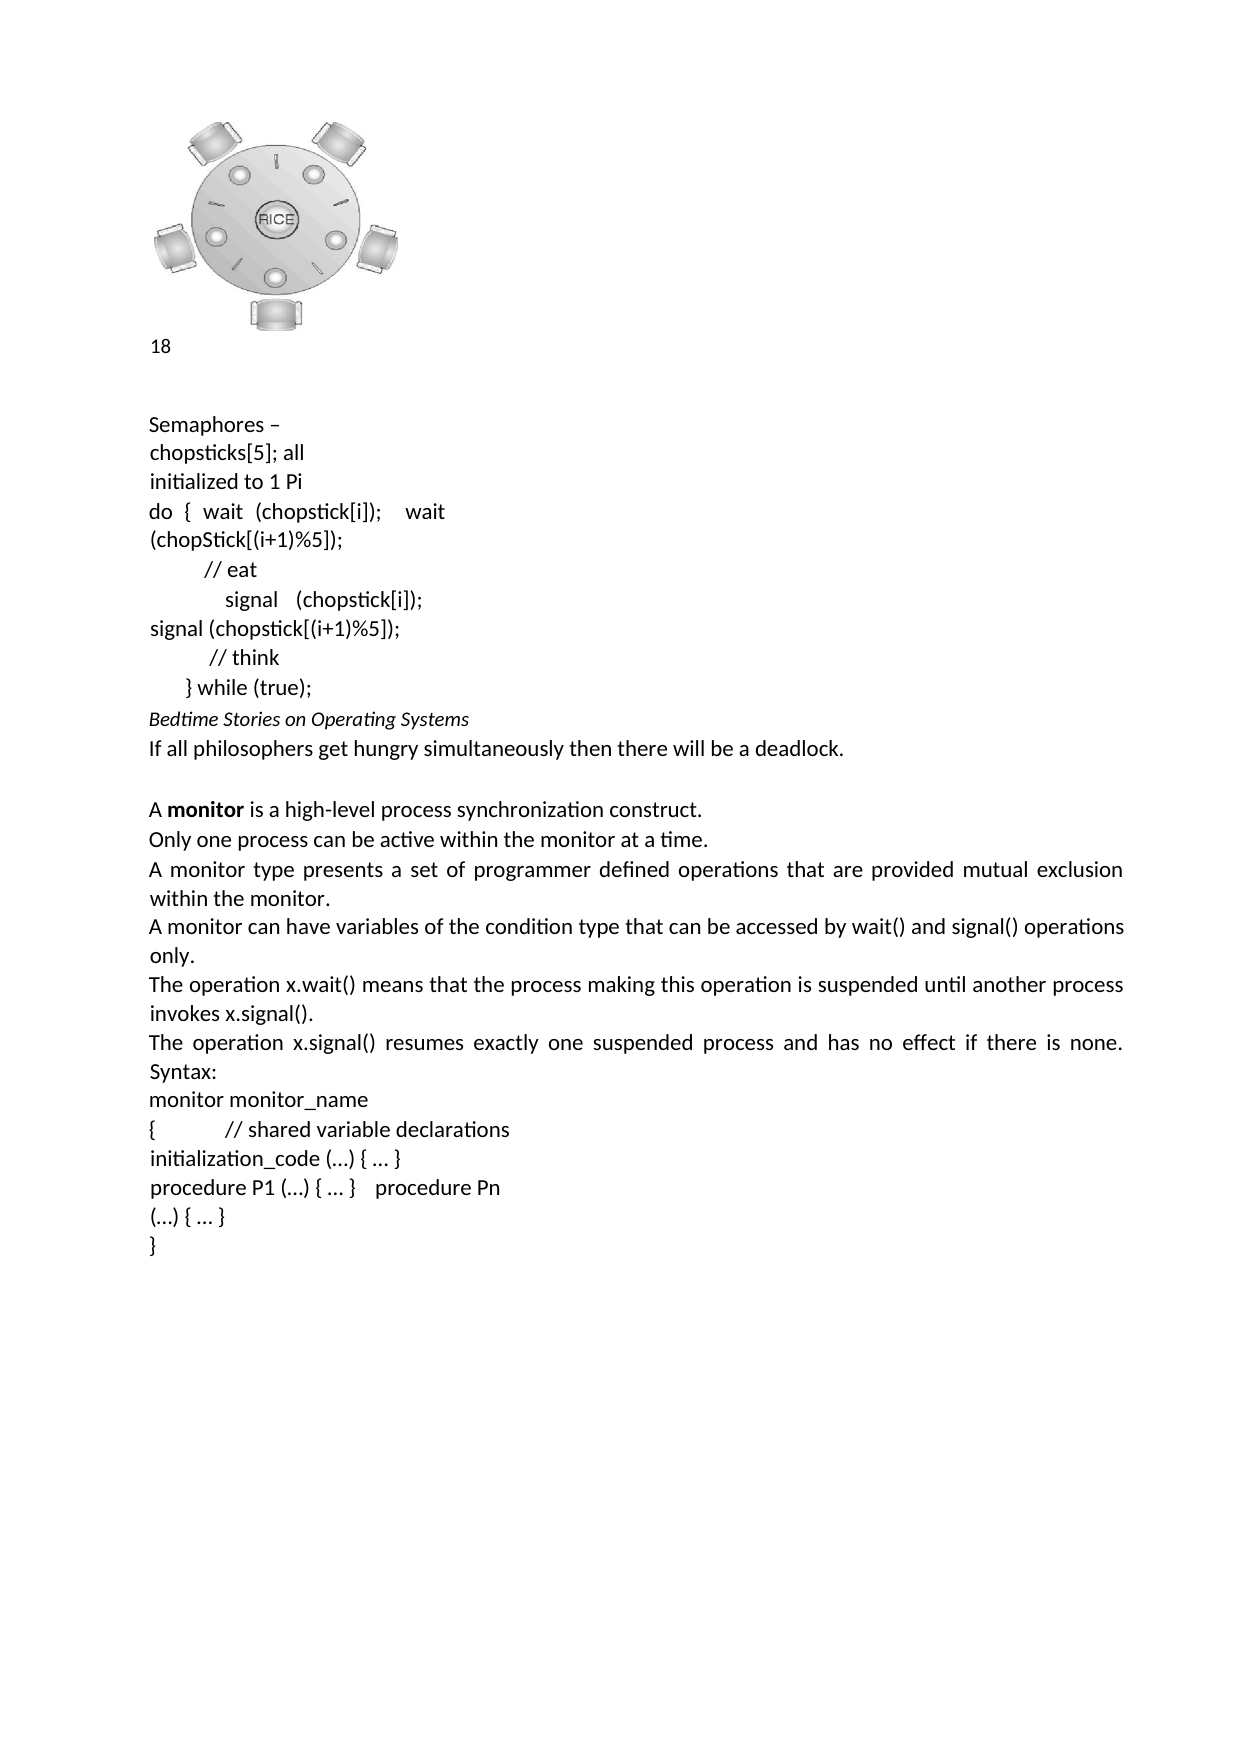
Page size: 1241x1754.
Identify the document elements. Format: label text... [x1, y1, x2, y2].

text A monitor is a high-level process synchronization construct. [148, 795, 1126, 823]
text Only one process can be active within the monitor at a time. [148, 825, 1126, 853]
text Semaphores – chopsticks[5]; all initialized to 1 Pi [148, 410, 384, 495]
text A monitor can have variables of the condition type that can be accessed by wait() and signal() operations only. [148, 912, 1126, 969]
text do { wait (chopstick[i]); wait (chopStick[(i+1)%5]); [148, 497, 446, 554]
text // eat [148, 555, 1126, 583]
text The operation x.wait() means that the process making this operation is suspended until another process invokes x.signal(). [148, 970, 1126, 1027]
text A monitor type presents a set of programmer defined operations that are provided mutual exclusion within the monitor. [148, 855, 1126, 912]
picture [153, 121, 398, 331]
text If all philosophers get hungry simultaneously then there will be a deadlock. [148, 734, 1126, 763]
text monitor monitor_name [148, 1086, 1126, 1114]
text } [148, 1232, 1126, 1259]
text { // shared variable declarations initialization_code (…) { … } procedure P1 (…) { … } procedure Pn (…) { … } [148, 1116, 533, 1230]
text The operation x.signal() resumes exactly one suspended process and has no effect if there is none. Syntax: [148, 1028, 1126, 1085]
text 18 [150, 333, 1126, 358]
text Bedtime Stories on Operating Systems [148, 707, 1127, 732]
text } while (true); [148, 673, 1126, 701]
text signal (chopstick[i]); signal (chopstick[(i+1)%5]); [148, 585, 458, 642]
text // think [148, 643, 1126, 671]
